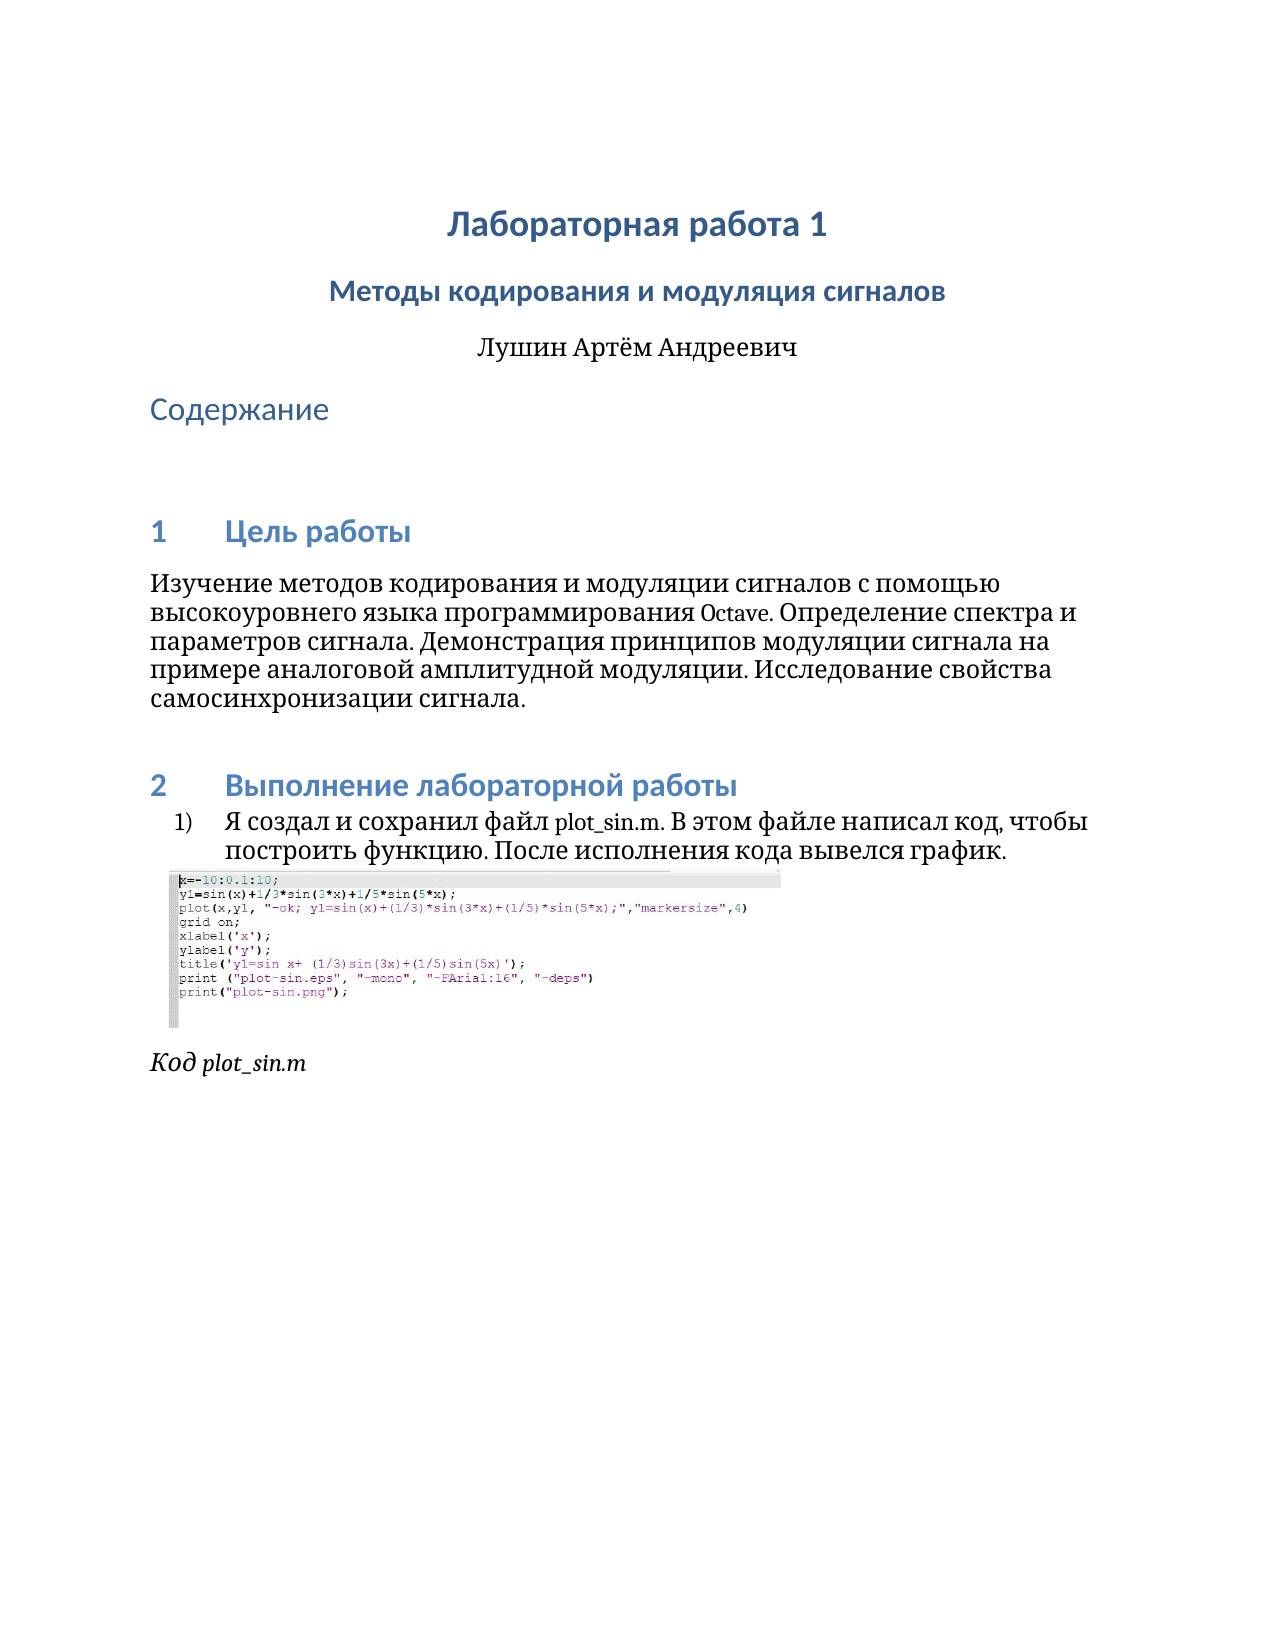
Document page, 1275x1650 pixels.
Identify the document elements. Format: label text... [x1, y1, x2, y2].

text Лушин Артём Андреевич [150, 334, 1125, 363]
picture [168, 869, 782, 1028]
subtitle Методы кодирования и модуляция сигналов [150, 271, 1125, 309]
text Код plot_sin.m [150, 1048, 1125, 1077]
subtitle 2 Выполнение лабораторной работы [150, 764, 1125, 804]
text Изучение методов кодирования и модуляции сигналов с помощью высокоуровнего языка программирования Octave. Определение спектра и параметров сигнала. Демонстрация принципов модуляции сигнала на примере аналоговой амплитудной модуляции. Исследование свойства самосинхронизации сигнала. [150, 570, 1125, 714]
title Лабораторная работа 1 [150, 200, 1125, 246]
list Я создал и сохранил файл plot_sin.m. В этом файле написал код, чтобы построить функцию. После исполнения кода вывелся график. [175, 808, 1125, 866]
subtitle 1 Цель работы [150, 510, 1125, 551]
